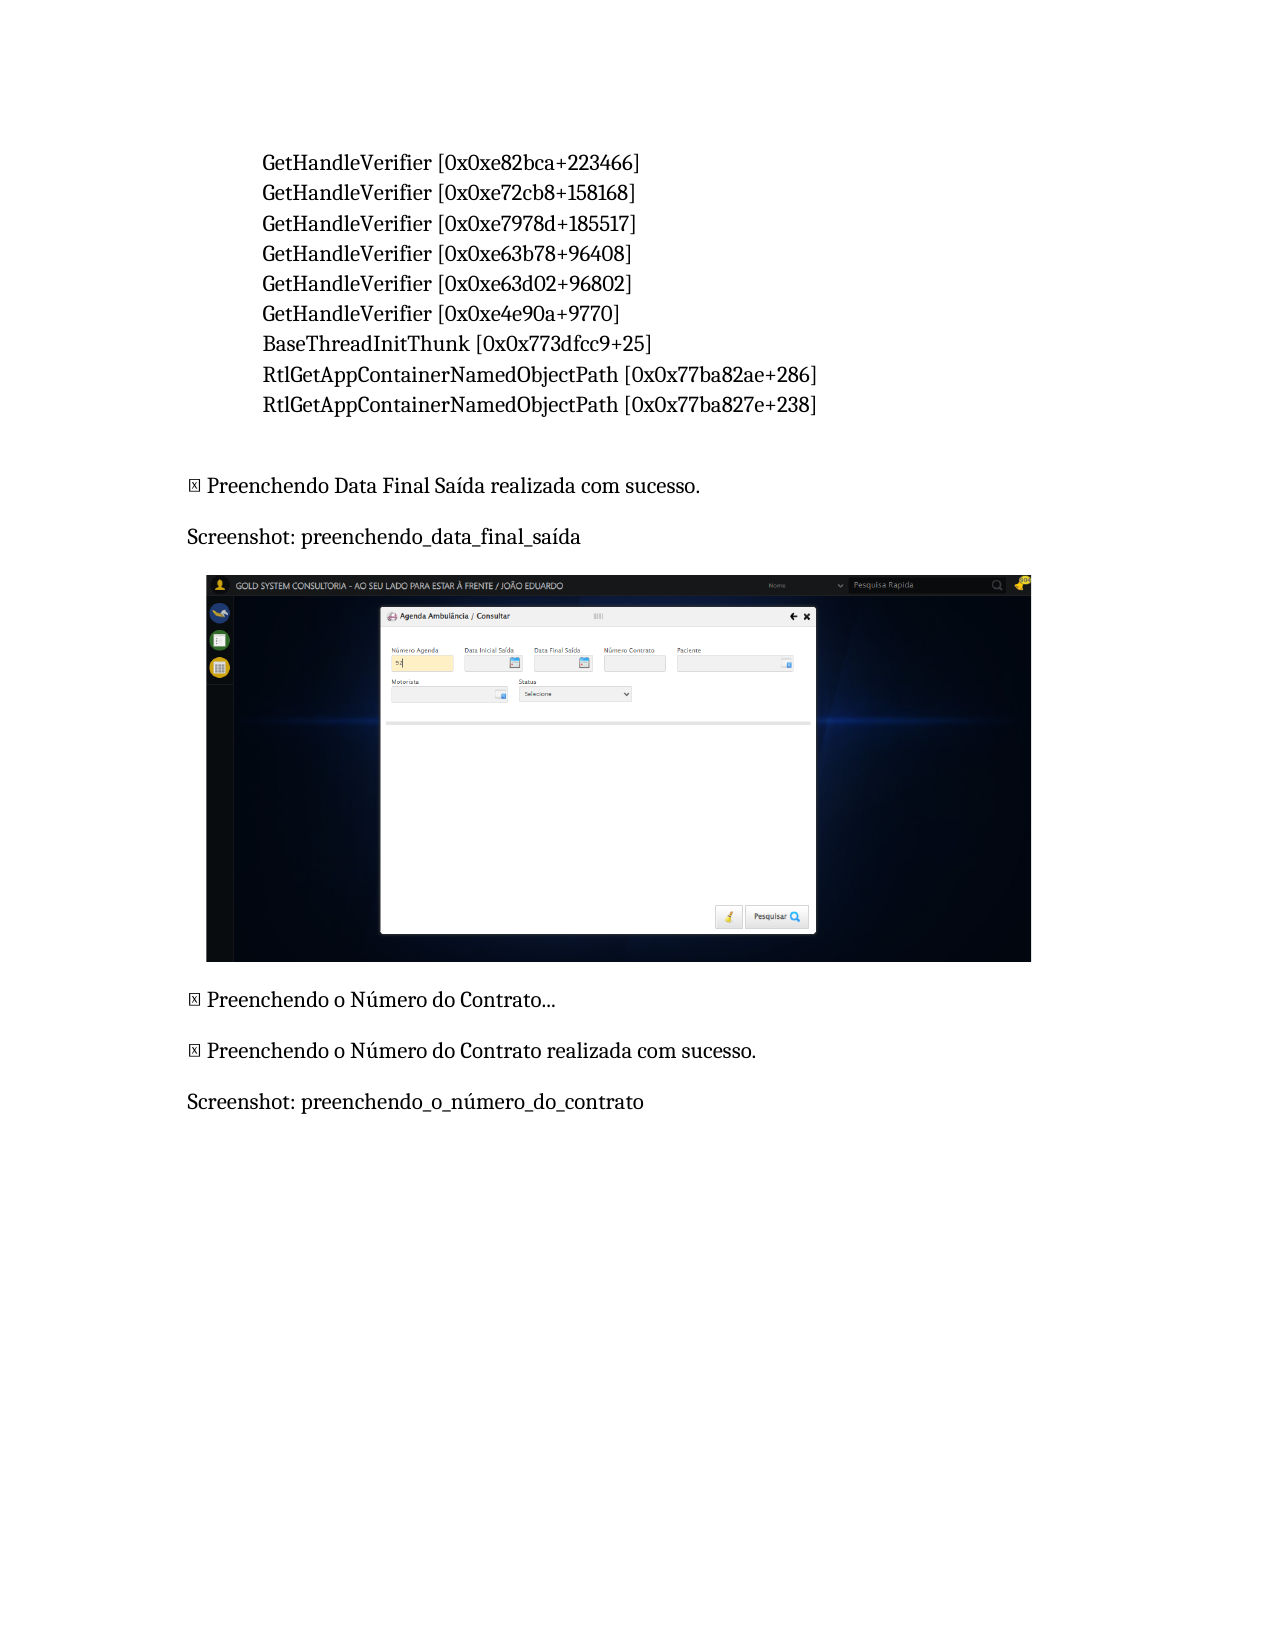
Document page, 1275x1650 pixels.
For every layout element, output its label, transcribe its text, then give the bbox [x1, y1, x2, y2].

text 🔄 Preenchendo o Número do Contrato... [187, 987, 1087, 1013]
picture [206, 575, 1032, 962]
text Screenshot: preenchendo_o_número_do_contrato [187, 1089, 1087, 1115]
text ✅ Preenchendo Data Final Saída realizada com sucesso. [187, 473, 1087, 499]
text Screenshot: preenchendo_data_final_saída [187, 524, 1087, 550]
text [187, 150, 1087, 448]
text ✅ Preenchendo o Número do Contrato realizada com sucesso. [187, 1038, 1087, 1064]
